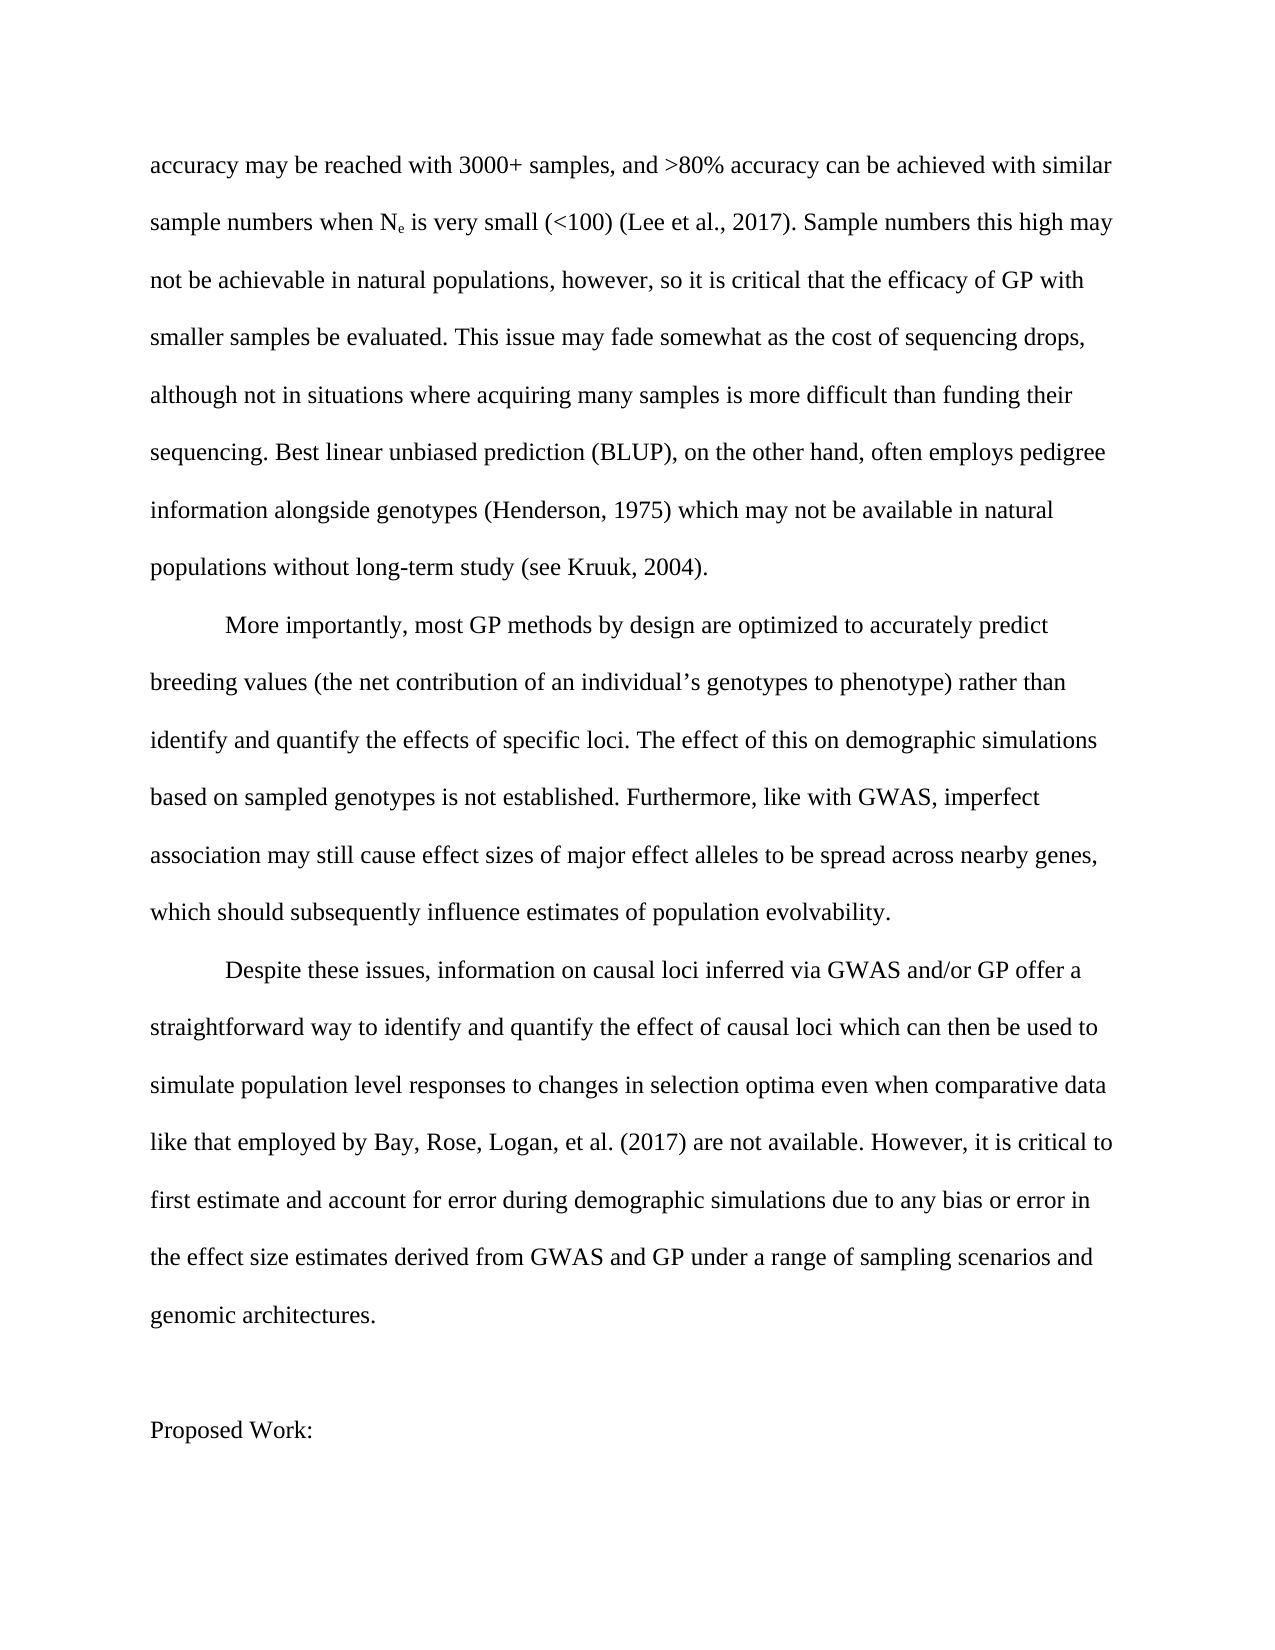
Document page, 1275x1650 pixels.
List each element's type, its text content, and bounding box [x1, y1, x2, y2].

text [150, 150, 1125, 581]
text Despite these issues, information on causal loci inferred via GWAS and/or GP offer a straightforward way to identify and quantify the effect of causal loci which can then be used to simulate population level responses to changes in selection optima even when comparative data like that employed by Bay, Rose, Logan, et al. (2017) are not available. However, it is critical to first estimate and account for error during demographic simulations due to any bias or error in the effect size estimates derived from GWAS and GP under a range of sampling scenarios and genomic architectures. [150, 955, 1125, 1329]
text Proposed Work: [150, 1415, 1125, 1444]
text More importantly, most GP methods by design are optimized to accurately predict breeding values (the net contribution of an individual’s genotypes to phenotype) rather than identify and quantify the effects of specific loci. The effect of this on demographic simulations based on sampled genotypes is not established. Furthermore, like with GWAS, imperfect association may still cause effect sizes of major effect alleles to be spread across nearby genes, which should subsequently influence estimates of population evolvability. [150, 610, 1125, 926]
